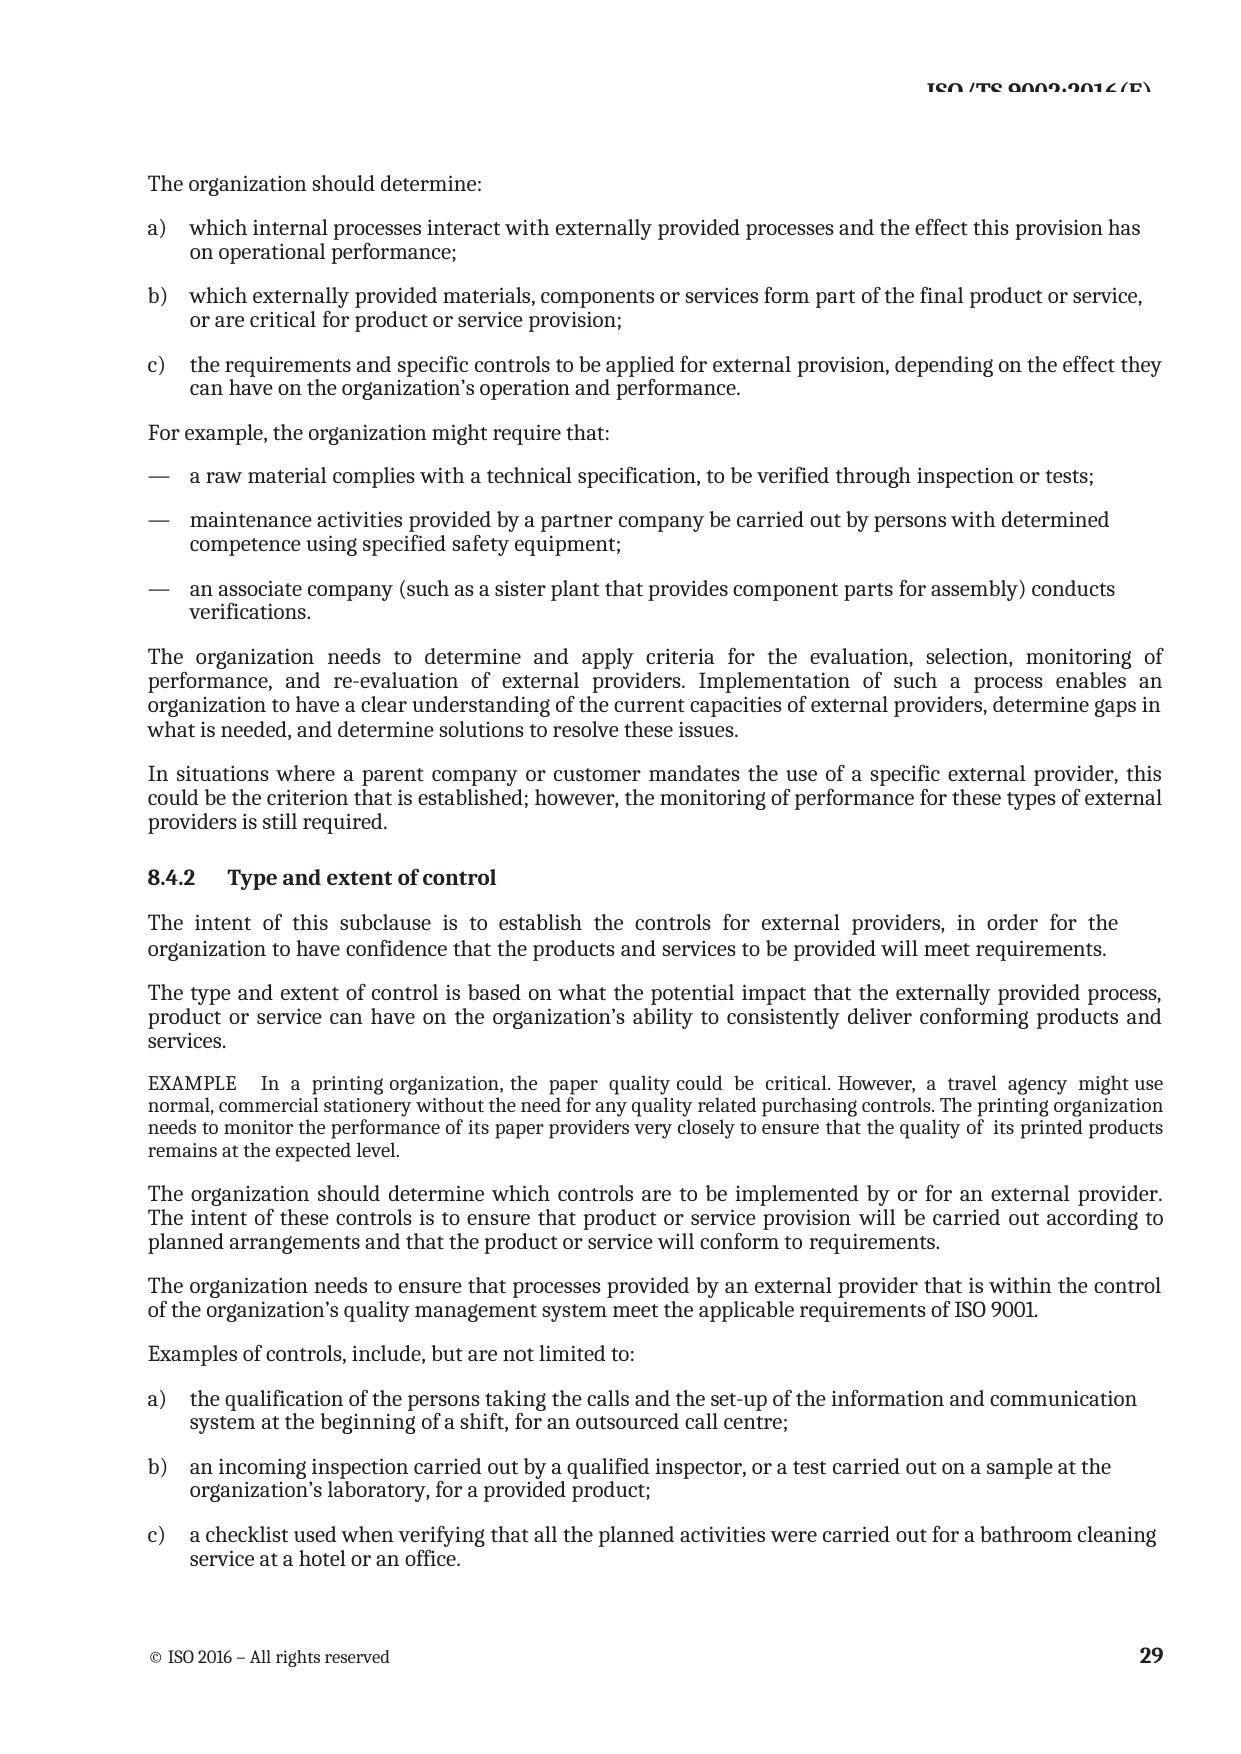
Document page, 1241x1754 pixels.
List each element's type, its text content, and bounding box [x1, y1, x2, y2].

text In situations where a parent company or customer mandates the use of a specific external provider, this could be the criterion that is established; however, the monitoring of performance for these types of external providers is still required. [148, 762, 1164, 836]
list which externally provided materials, components or services form part of the final product or service, or are critical for product or service provision; [147, 284, 1164, 333]
text For example, the organization might require that: [148, 419, 1176, 446]
list which internal processes interact with externally provided processes and the effect this provision has on operational performance; [147, 216, 1164, 265]
list the qualification of the persons taking the calls and the set-up of the information and communication system at the beginning of a shift, for an outsourced call centre; [147, 1386, 1164, 1435]
text The intent of this subclause is to establish the controls for external providers, in order for the [148, 910, 1176, 936]
text EXAMPLE In a printing organization, the paper quality could be critical. However, a travel agency might use normal, commercial stationery without the need for any quality related purchasing controls. The printing organization needs to monitor the performance of its paper providers very closely to ensure that the quality of its printed products remains at the expected level. [148, 1073, 1164, 1162]
list Type and extent of control [147, 864, 1176, 891]
text The organization needs to ensure that processes provided by an external provider that is within the control of the organization’s quality management system meet the applicable requirements of ISO 9001. [148, 1274, 1164, 1323]
text organization to have confidence that the products and services to be provided will meet requirements. [148, 936, 1176, 962]
text Examples of controls, include, but are not limited to: [148, 1341, 1176, 1367]
text The organization should determine: [148, 171, 1176, 197]
list maintenance activities provided by a partner company be carried out by persons with determined competence using specified safety equipment; [147, 508, 1164, 557]
list the requirements and specific controls to be applied for external provision, depending on the effect they can have on the organization’s operation and performance. [147, 352, 1164, 401]
list a checklist used when verifying that all the planned activities were carried out for a bathroom cleaning service at a hotel or an office. [147, 1523, 1164, 1572]
list an associate company (such as a sister plant that provides component parts for assembly) conducts verifications. [147, 576, 1164, 626]
text The organization should determine which controls are to be implemented by or for an external provider. The intent of these controls is to ensure that product or service provision will be carried out according to planned arrangements and that the product or service will conform to requirements. [148, 1182, 1164, 1255]
text The organization needs to determine and apply criteria for the evaluation, selection, monitoring of performance, and re-evaluation of external providers. Implementation of such a process enables an organization to have a clear understanding of the current capacities of external providers, determine gaps in what is needed, and determine solutions to resolve these issues. [148, 645, 1164, 743]
list a raw material complies with a technical specification, to be verified through inspection or tests; [147, 463, 1176, 489]
text The type and extent of control is based on what the potential impact that the externally provided process, product or service can have on the organization’s ability to consistently deliver conforming products and services. [148, 981, 1164, 1054]
list an incoming inspection carried out by a qualified inspector, or a test carried out on a sample at the organization’s laboratory, for a provided product; [147, 1454, 1164, 1504]
text © ISO 2016 – All rights reserved 29 [148, 1643, 1176, 1669]
